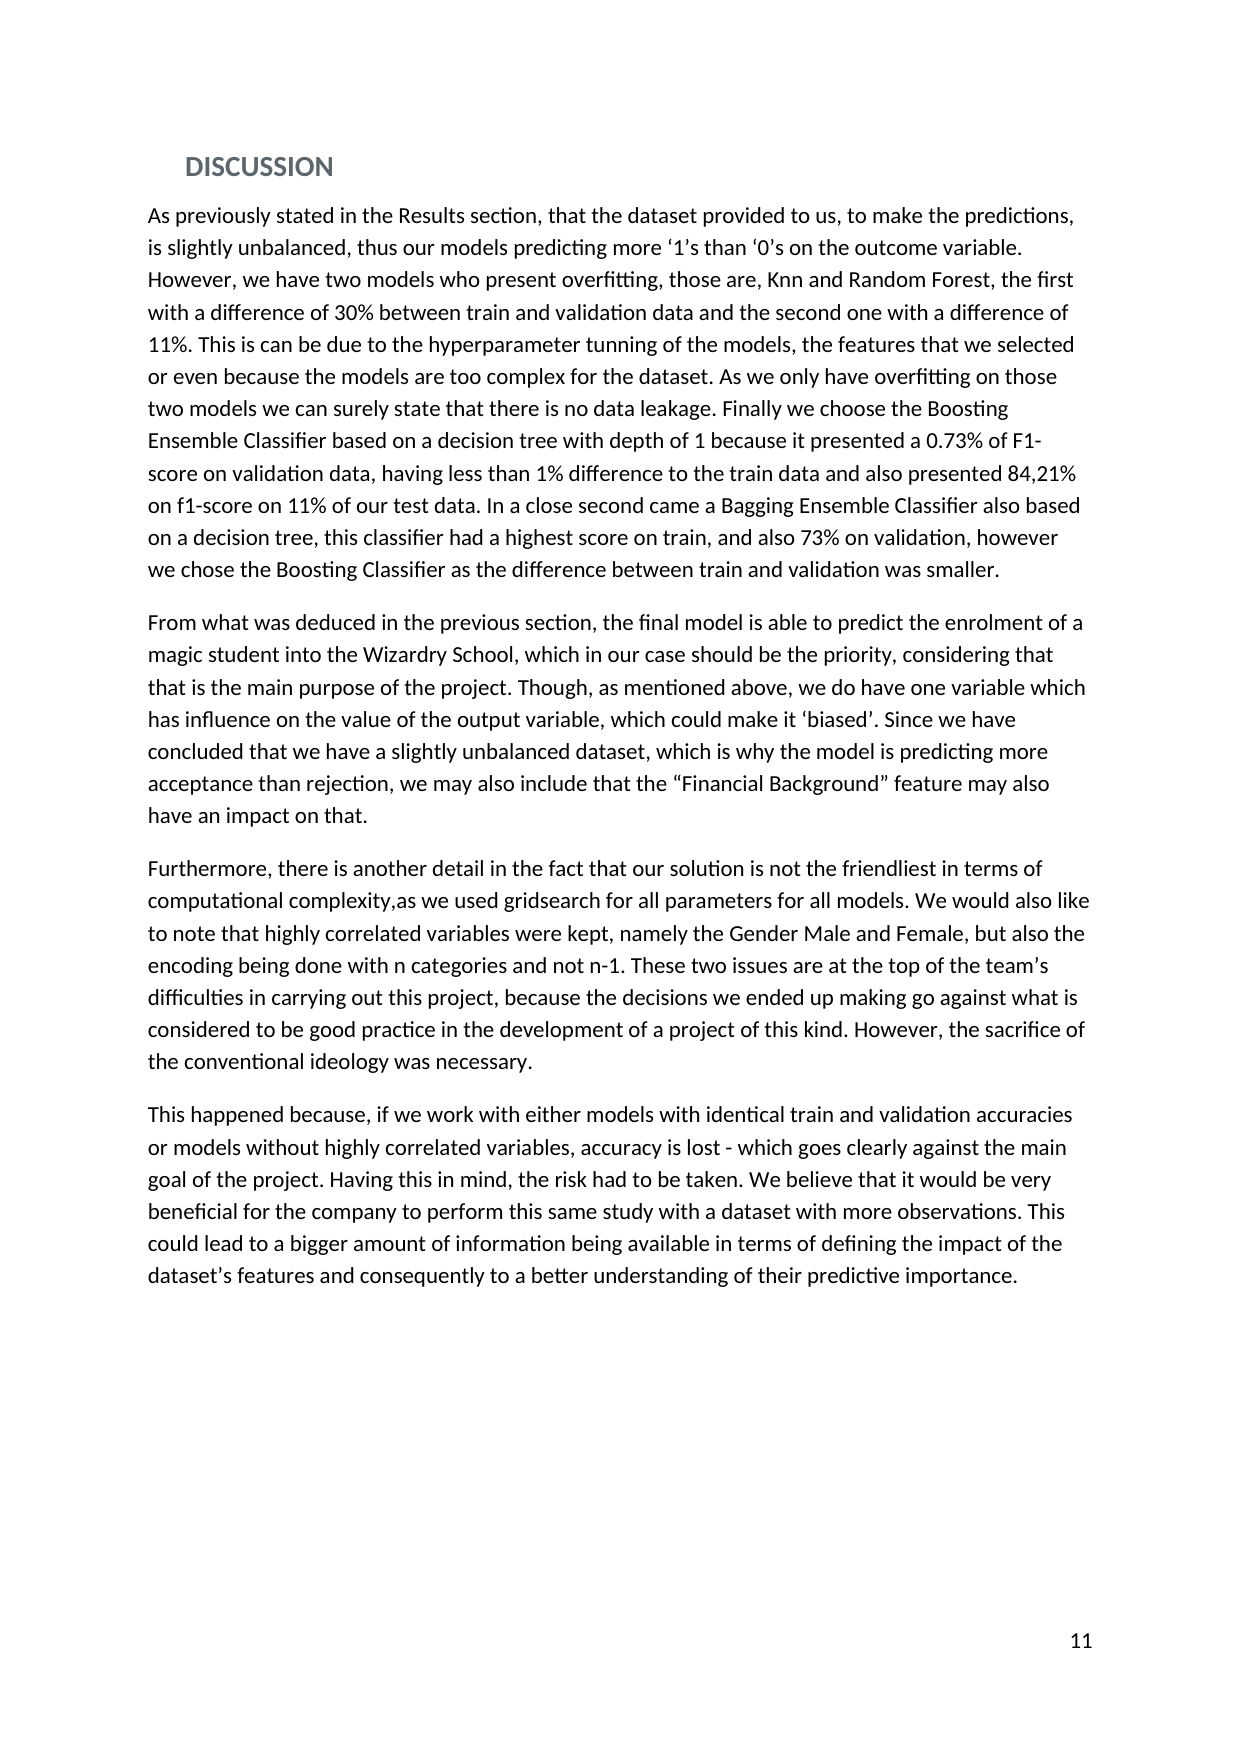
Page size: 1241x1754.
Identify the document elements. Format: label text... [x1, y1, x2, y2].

text Furthermore, there is another detail in the fact that our solution is not the friendliest in terms of computational complexity,as we used gridsearch for all parameters for all models. We would also like to note that highly correlated variables were kept, namely the Gender Male and Female, but also the encoding being done with n categories and not n-1. These two issues are at the top of the team’s difficulties in carrying out this project, because the decisions we ended up making go against what is considered to be good practice in the development of a project of this kind. However, the sacrifice of the conventional ideology was necessary. [148, 854, 1092, 1076]
text As previously stated in the Results section, that the dataset provided to us, to make the predictions, is slightly unbalanced, thus our models predicting more ‘1’s than ‘0’s on the outcome variable. However, we have two models who present overfitting, those are, Knn and Random Forest, the first with a difference of 30% between train and validation data and the second one with a difference of 11%. This is can be due to the hyperparameter tunning of the models, the features that we selected or even because the models are too complex for the dataset. As we only have overfitting on those two models we can surely state that there is no data leakage. Finally we choose the Boosting Ensemble Classifier based on a decision tree with depth of 1 because it presented a 0.73% of F1-score on validation data, having less than 1% difference to the train data and also presented 84,21% on f1-score on 11% of our test data. In a close second came a Bagging Ensemble Classifier also based on a decision tree, this classifier had a highest score on train, and also 73% on validation, however we chose the Boosting Classifier as the difference between train and validation was smaller. [148, 201, 1092, 583]
subtitle discussion [185, 148, 1092, 183]
text From what was deduced in the previous section, the final model is able to predict the enrolment of a magic student into the Wizardry School, which in our case should be the priority, considering that that is the main purpose of the project. Though, as mentioned above, we do have one variable which has influence on the value of the output variable, which could make it ‘biased’. Since we have concluded that we have a slightly unbalanced dataset, which is why the model is predicting more acceptance than rejection, we may also include that the “Financial Background” feature may also have an impact on that. [148, 608, 1092, 829]
text This happened because, if we work with either models with identical train and validation accuracies or models without highly correlated variables, accuracy is lost - which goes clearly against the main goal of the project. Having this in mind, the risk had to be taken. We believe that it would be very beneficial for the company to perform this same study with a dataset with more observations. This could lead to a bigger amount of information being available in terms of defining the impact of the dataset’s features and consequently to a better understanding of their predictive importance. [148, 1101, 1092, 1289]
